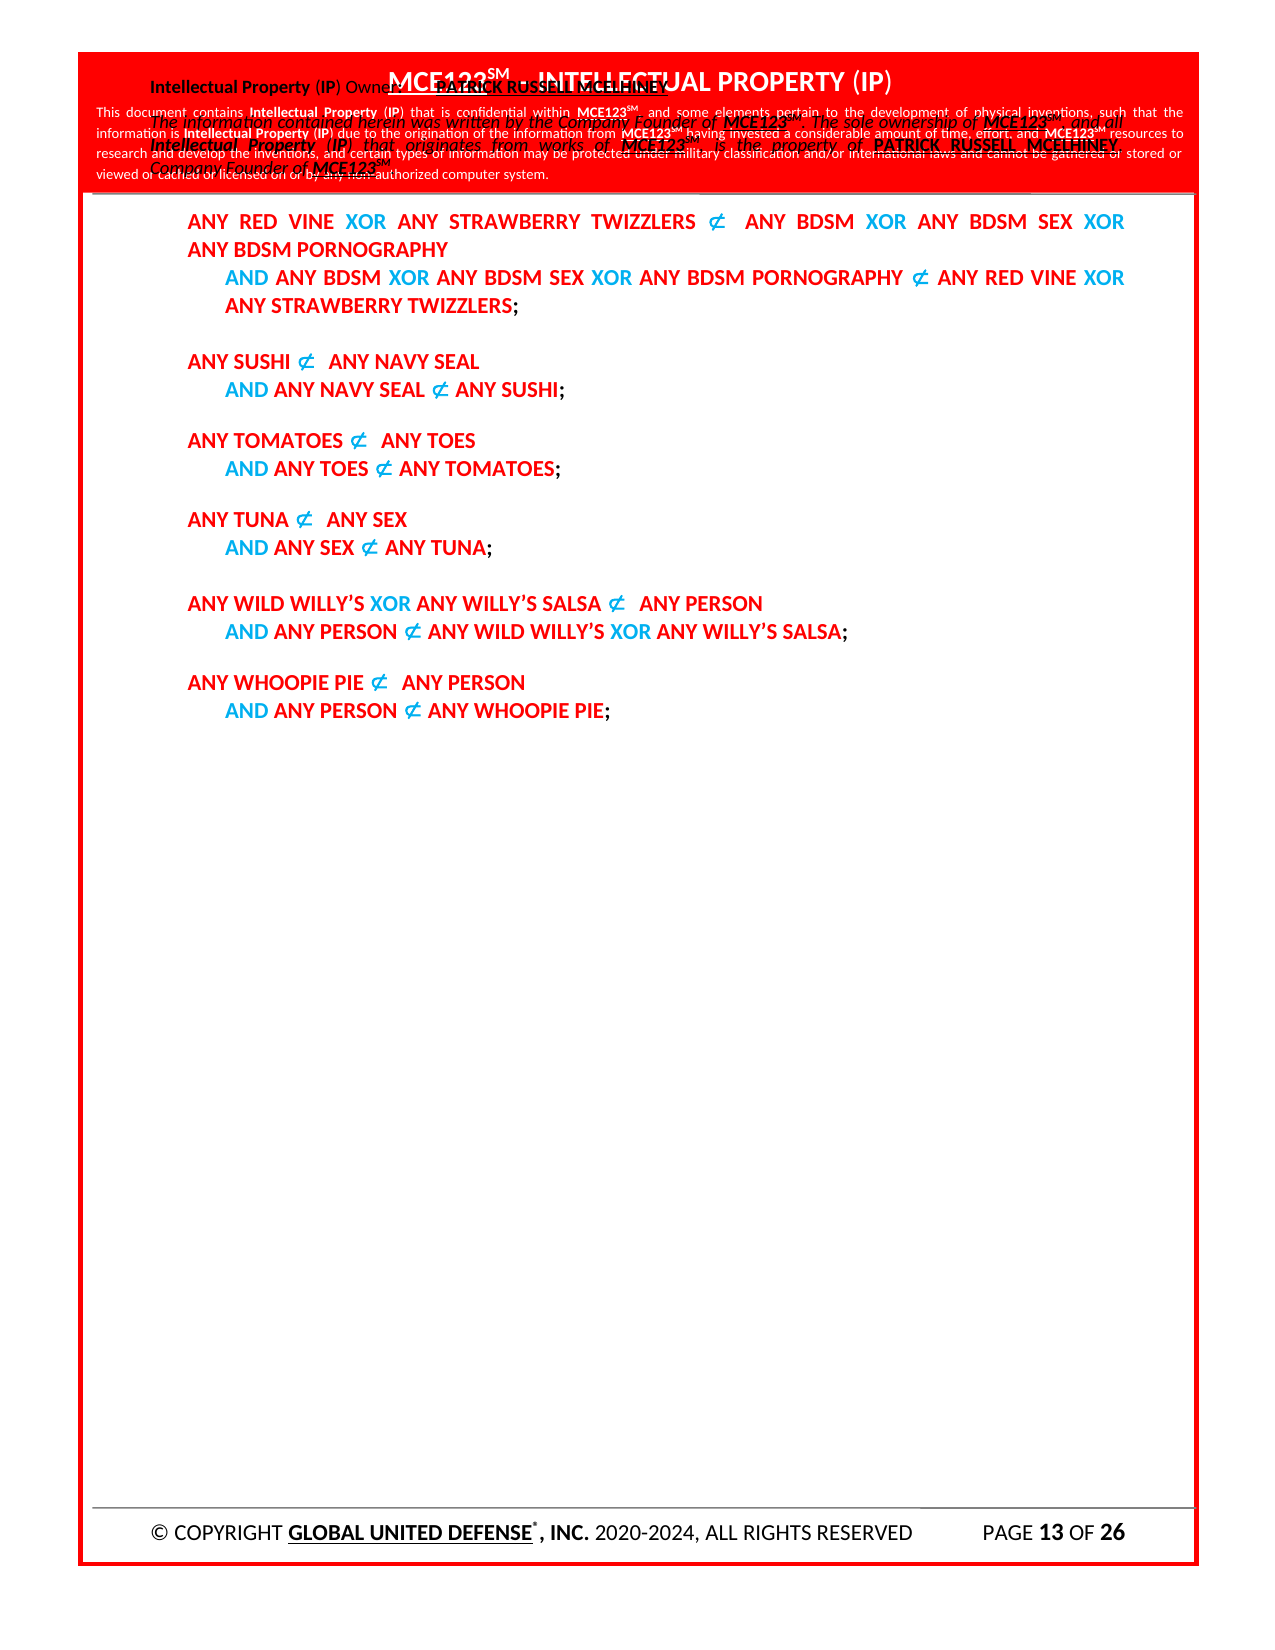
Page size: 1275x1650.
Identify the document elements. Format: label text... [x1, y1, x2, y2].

text ANY TOMATOES Ë ANY TOES [187, 426, 1125, 454]
text AND ANY PERSON Ë ANY WILD WILLY’S XOR ANY WILLY’S SALSA; [187, 617, 1125, 645]
text AND ANY PERSON Ë ANY WHOOPIE PIE; [187, 696, 1125, 724]
text ANY RED VINE XOR ANY STRAWBERRY TWIZZLERS Ë ANY BDSM XOR ANY BDSM SEX XOR ANY BDSM PORNOGRAPHY [187, 207, 1125, 263]
text ANY WHOOPIE PIE Ë ANY PERSON [187, 668, 1125, 696]
text AND ANY BDSM XOR ANY BDSM SEX XOR ANY BDSM PORNOGRAPHY Ë ANY RED VINE XOR ANY STRAWBERRY TWIZZLERS; [225, 263, 1125, 319]
text AND ANY SEX Ë ANY TUNA; [187, 533, 1125, 561]
text ANY SUSHI Ë ANY NAVY SEAL [187, 347, 1125, 376]
text AND ANY NAVY SEAL Ë ANY SUSHI; [187, 376, 1125, 403]
text ANY TUNA Ë ANY SEX [187, 505, 1125, 533]
text AND ANY TOES Ë ANY TOMATOES; [187, 454, 1125, 482]
text ANY WILD WILLY’S XOR ANY WILLY’S SALSA Ë ANY PERSON [187, 589, 1125, 617]
